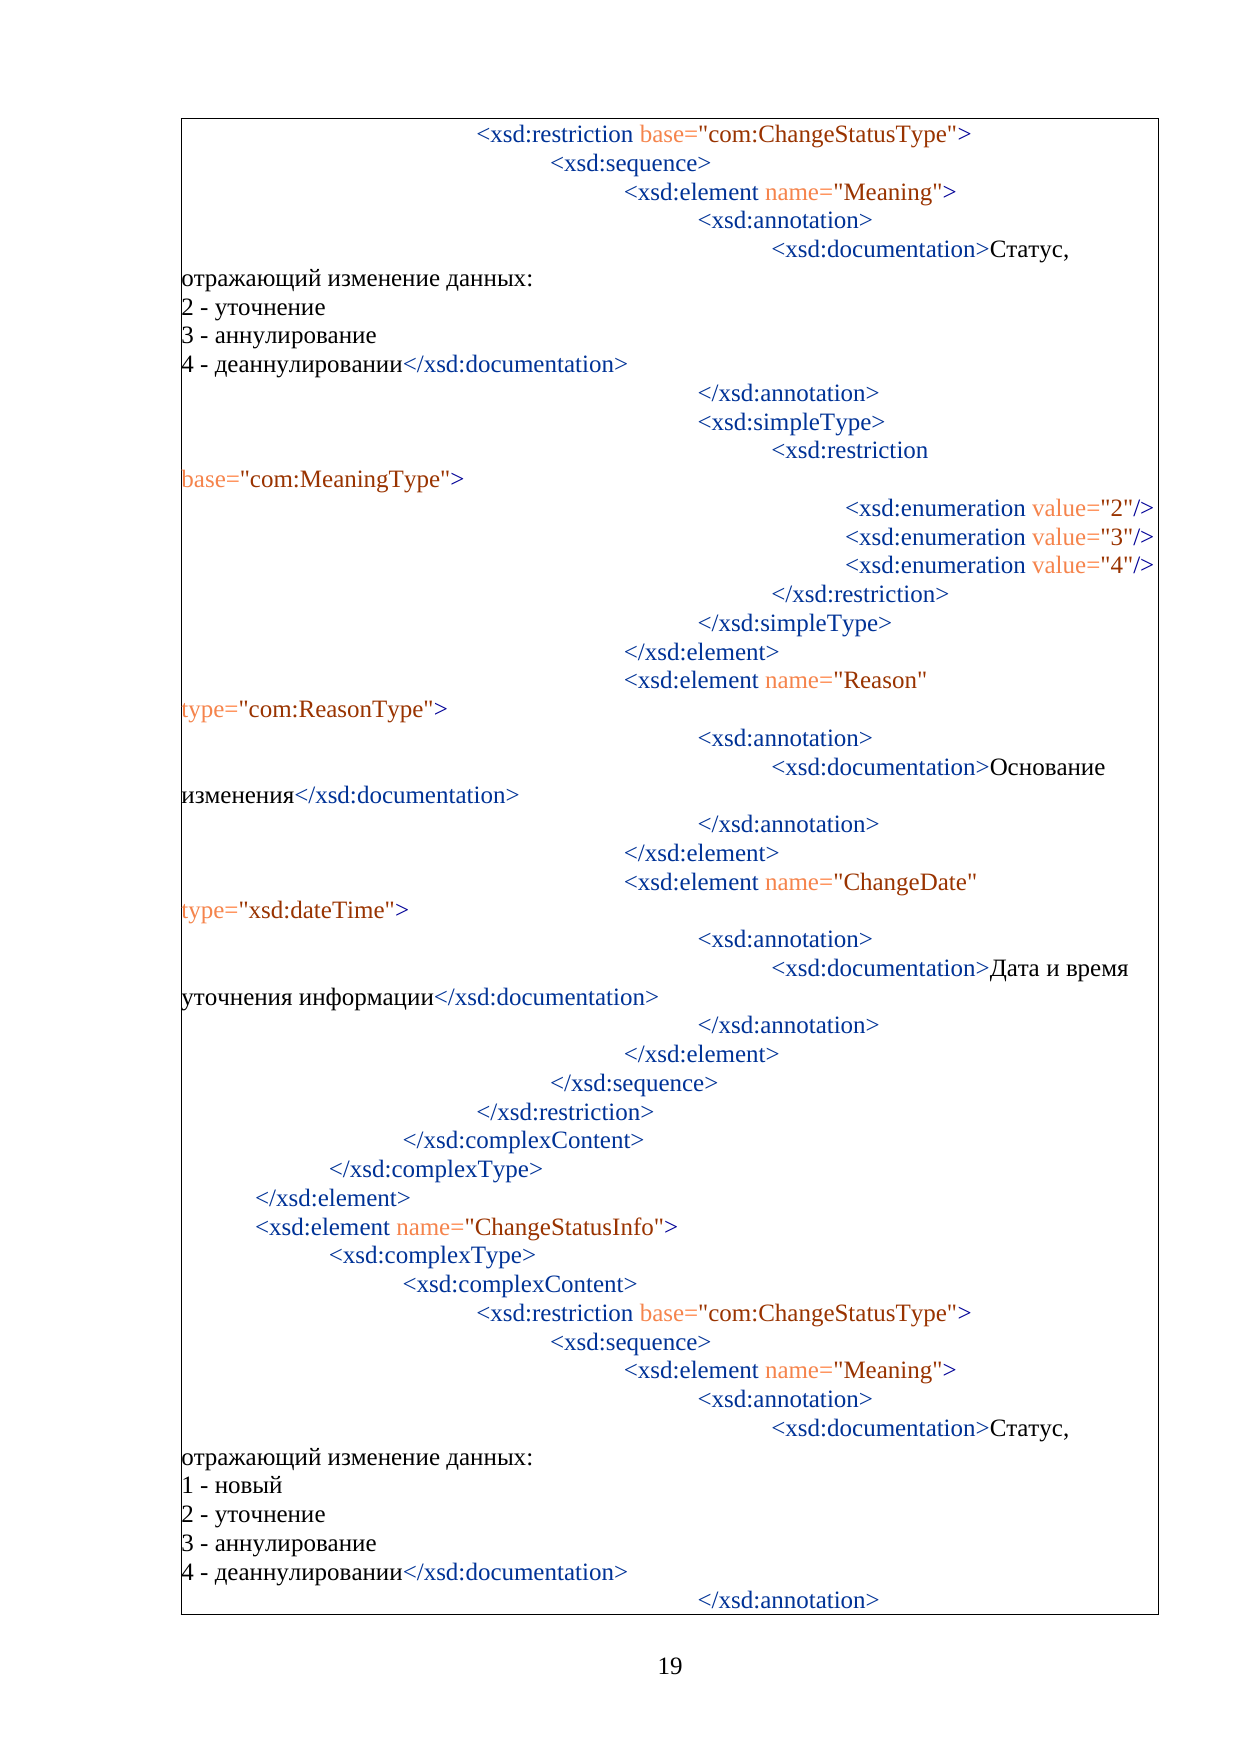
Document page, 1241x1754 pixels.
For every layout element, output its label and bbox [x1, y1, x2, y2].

table_header [182, 119, 1158, 1614]
